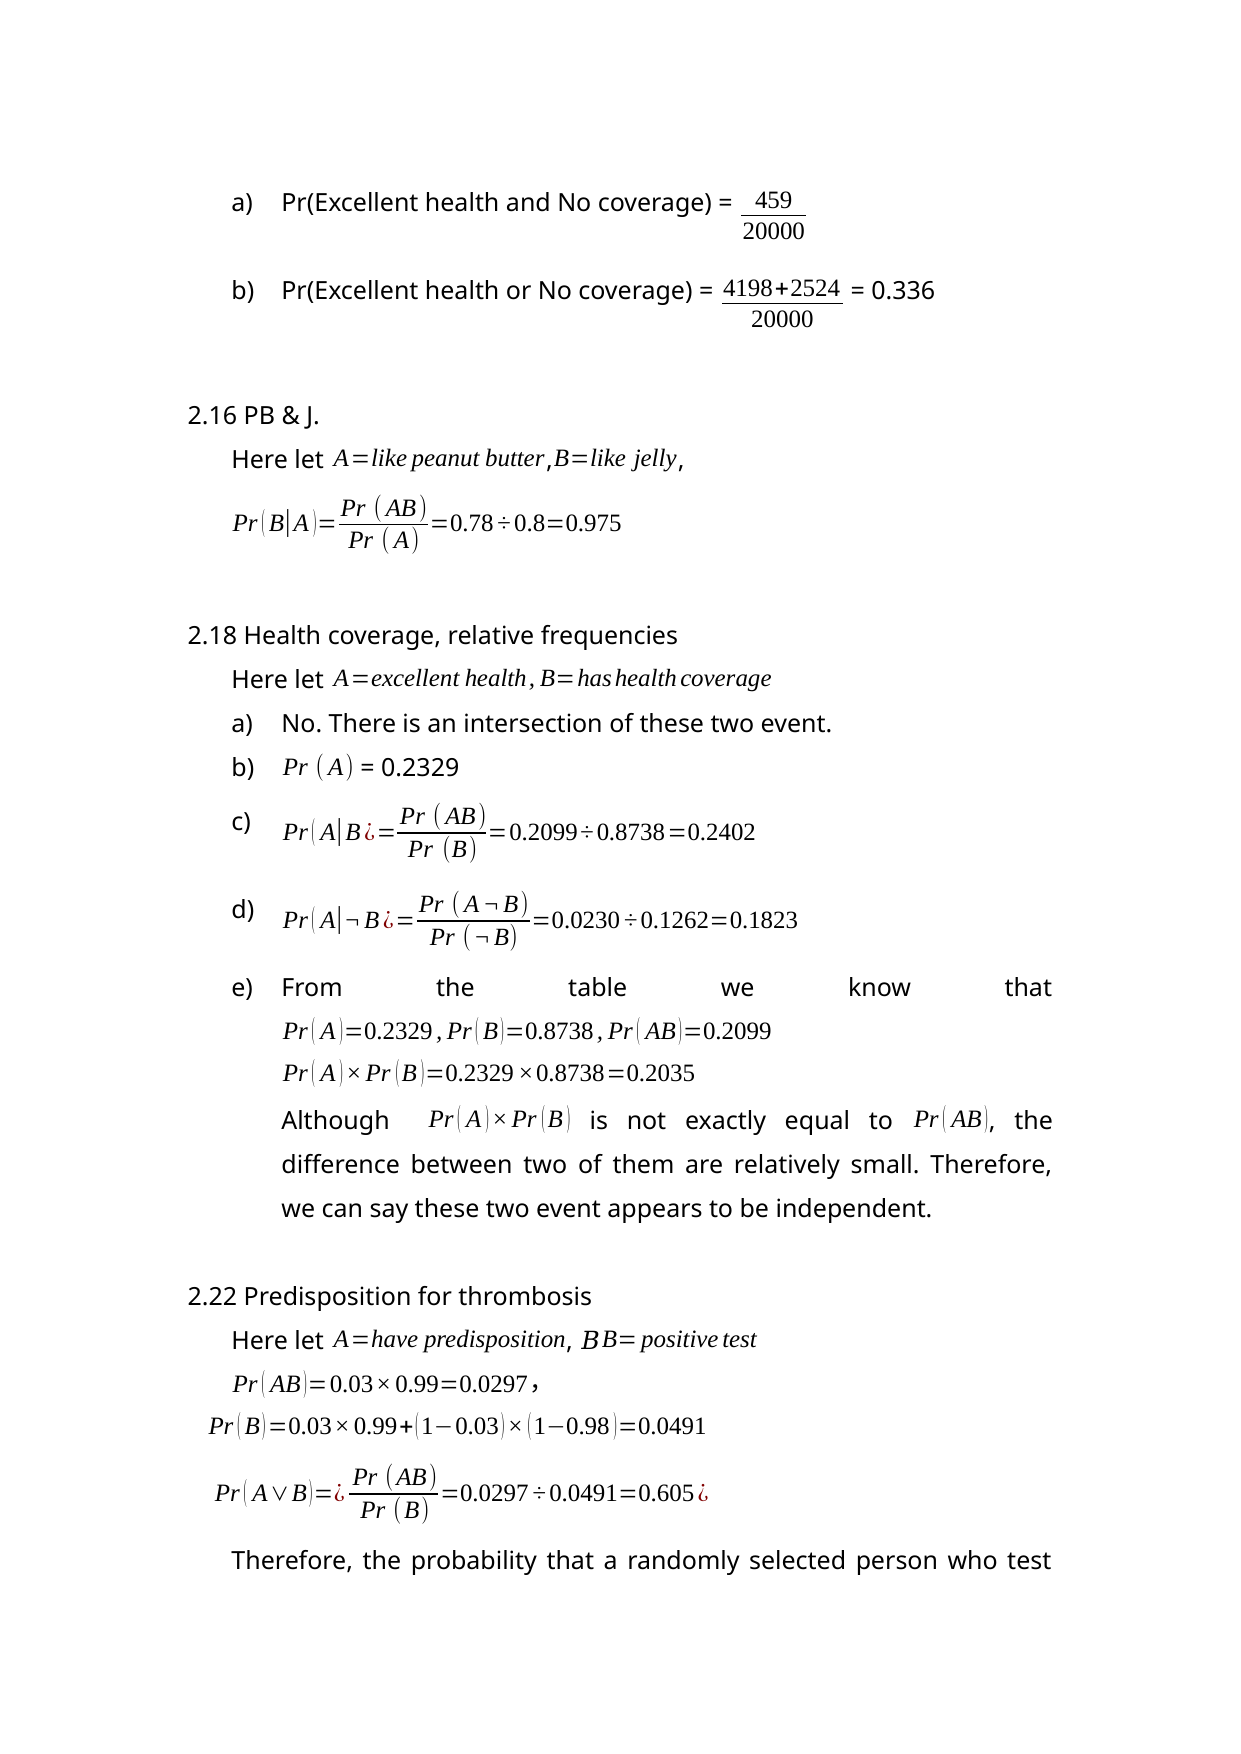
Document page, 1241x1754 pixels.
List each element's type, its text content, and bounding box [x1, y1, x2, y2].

list = 0.2329 [231, 745, 1053, 789]
list From the table we know that [231, 965, 1053, 1053]
text 2.16 PB & J. [187, 392, 1053, 436]
text ， [187, 1362, 1053, 1406]
list Although is not exactly equal to , the difference between two of them are relatively small. Therefore, we can say these two event appears to be independent. [281, 1097, 1053, 1229]
list Pr(Excellent health or No coverage) = = 0.336 [231, 260, 1053, 348]
text Here let ,, [187, 436, 1053, 480]
text 2.18 Health coverage, relative frequencies [187, 613, 1053, 657]
text Here let , 𝐵 [187, 1318, 1053, 1362]
text 2.22 Predisposition for thrombosis [187, 1273, 1053, 1318]
text Here let [187, 657, 1053, 701]
list Pr(Excellent health and No coverage) = [231, 172, 1053, 260]
list No. There is an intersection of these two event. [231, 701, 1053, 745]
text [187, 1538, 1053, 1582]
